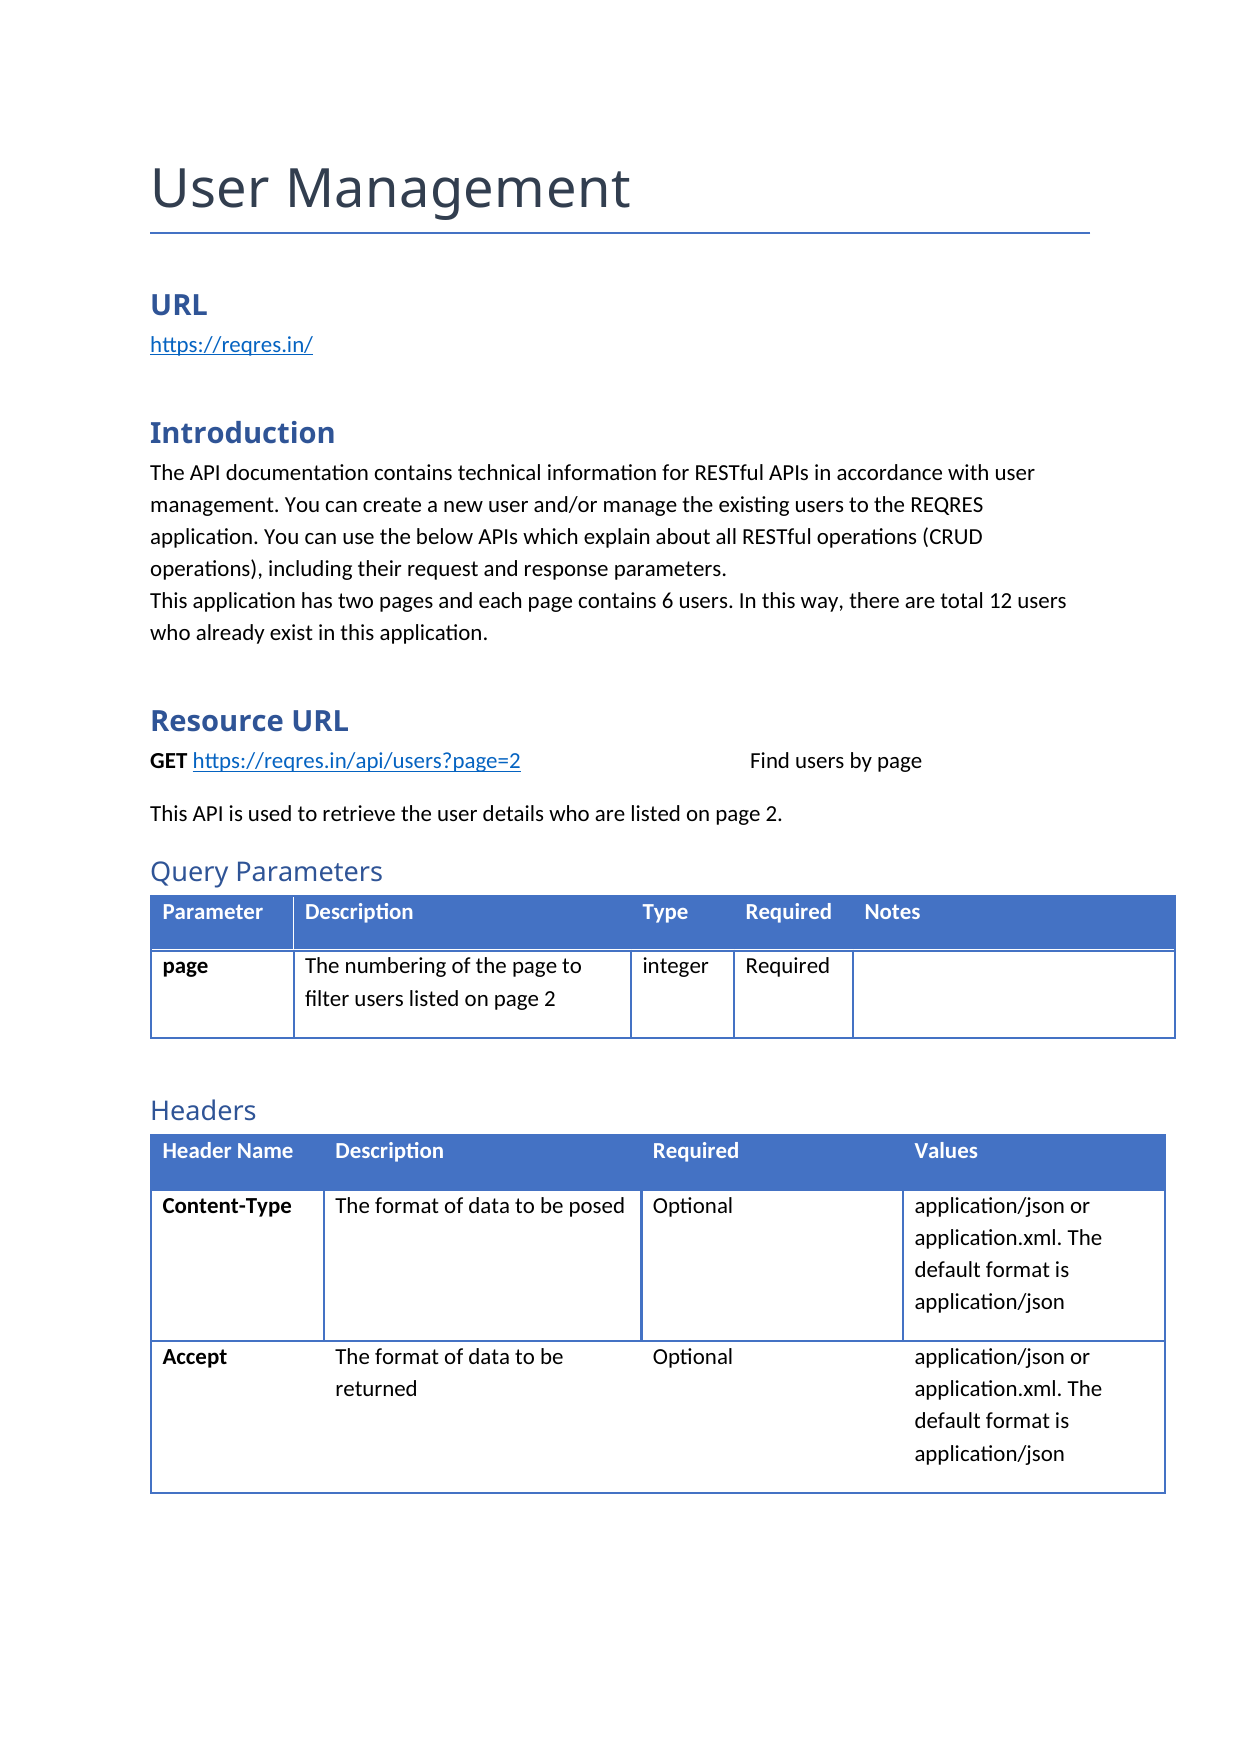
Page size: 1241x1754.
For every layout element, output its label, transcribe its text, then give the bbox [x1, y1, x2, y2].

subtitle Query Parameters [150, 852, 1090, 889]
subtitle Resource URL [150, 701, 1090, 740]
table_header Notes [853, 897, 1174, 949]
table_cell Accept [152, 1342, 324, 1492]
subtitle Introduction [150, 412, 1090, 452]
table_cell The format of data to be posed [325, 1191, 640, 1340]
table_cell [904, 1191, 1164, 1340]
text This API is used to retrieve the user details who are listed on page 2. [150, 799, 1090, 827]
table_header Required [641, 1136, 903, 1189]
text https://reqres.in/ [150, 330, 1090, 358]
table_cell Optional [643, 1191, 902, 1340]
table_cell Optional [641, 1342, 903, 1492]
table_header Description [294, 897, 631, 949]
table_cell [854, 952, 1174, 1037]
subtitle Headers [150, 1092, 1090, 1128]
table_cell Content-Type [152, 1191, 323, 1340]
table_cell integer [632, 952, 733, 1037]
table_header Type [631, 897, 734, 949]
text GET https://reqres.in/api/users?page=2 Find users by page [150, 746, 1090, 774]
title User Management [150, 150, 1090, 232]
table_header Required [734, 897, 853, 949]
table_header Header Name [152, 1136, 324, 1189]
table_header Parameter [152, 897, 293, 949]
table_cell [903, 1342, 1164, 1492]
subtitle URL [150, 284, 1090, 324]
table_cell page [152, 952, 293, 1037]
table_cell Required [735, 952, 852, 1037]
table_cell The numbering of the page to filter users listed on page 2 [295, 952, 630, 1037]
table_cell The format of data to be returned [324, 1342, 641, 1492]
text The API documentation contains technical information for RESTful APIs in accordance with user management. You can create a new user and/or manage the existing users to the REQRES application. You can use the below APIs which explain about all RESTful operations (CRUD operations), including their request and response parameters. This application has two pages and each page contains 6 users. In this way, there are total 12 users who already exist in this application. [150, 458, 1090, 647]
table_header Values [903, 1136, 1164, 1189]
table_header Description [324, 1136, 641, 1189]
